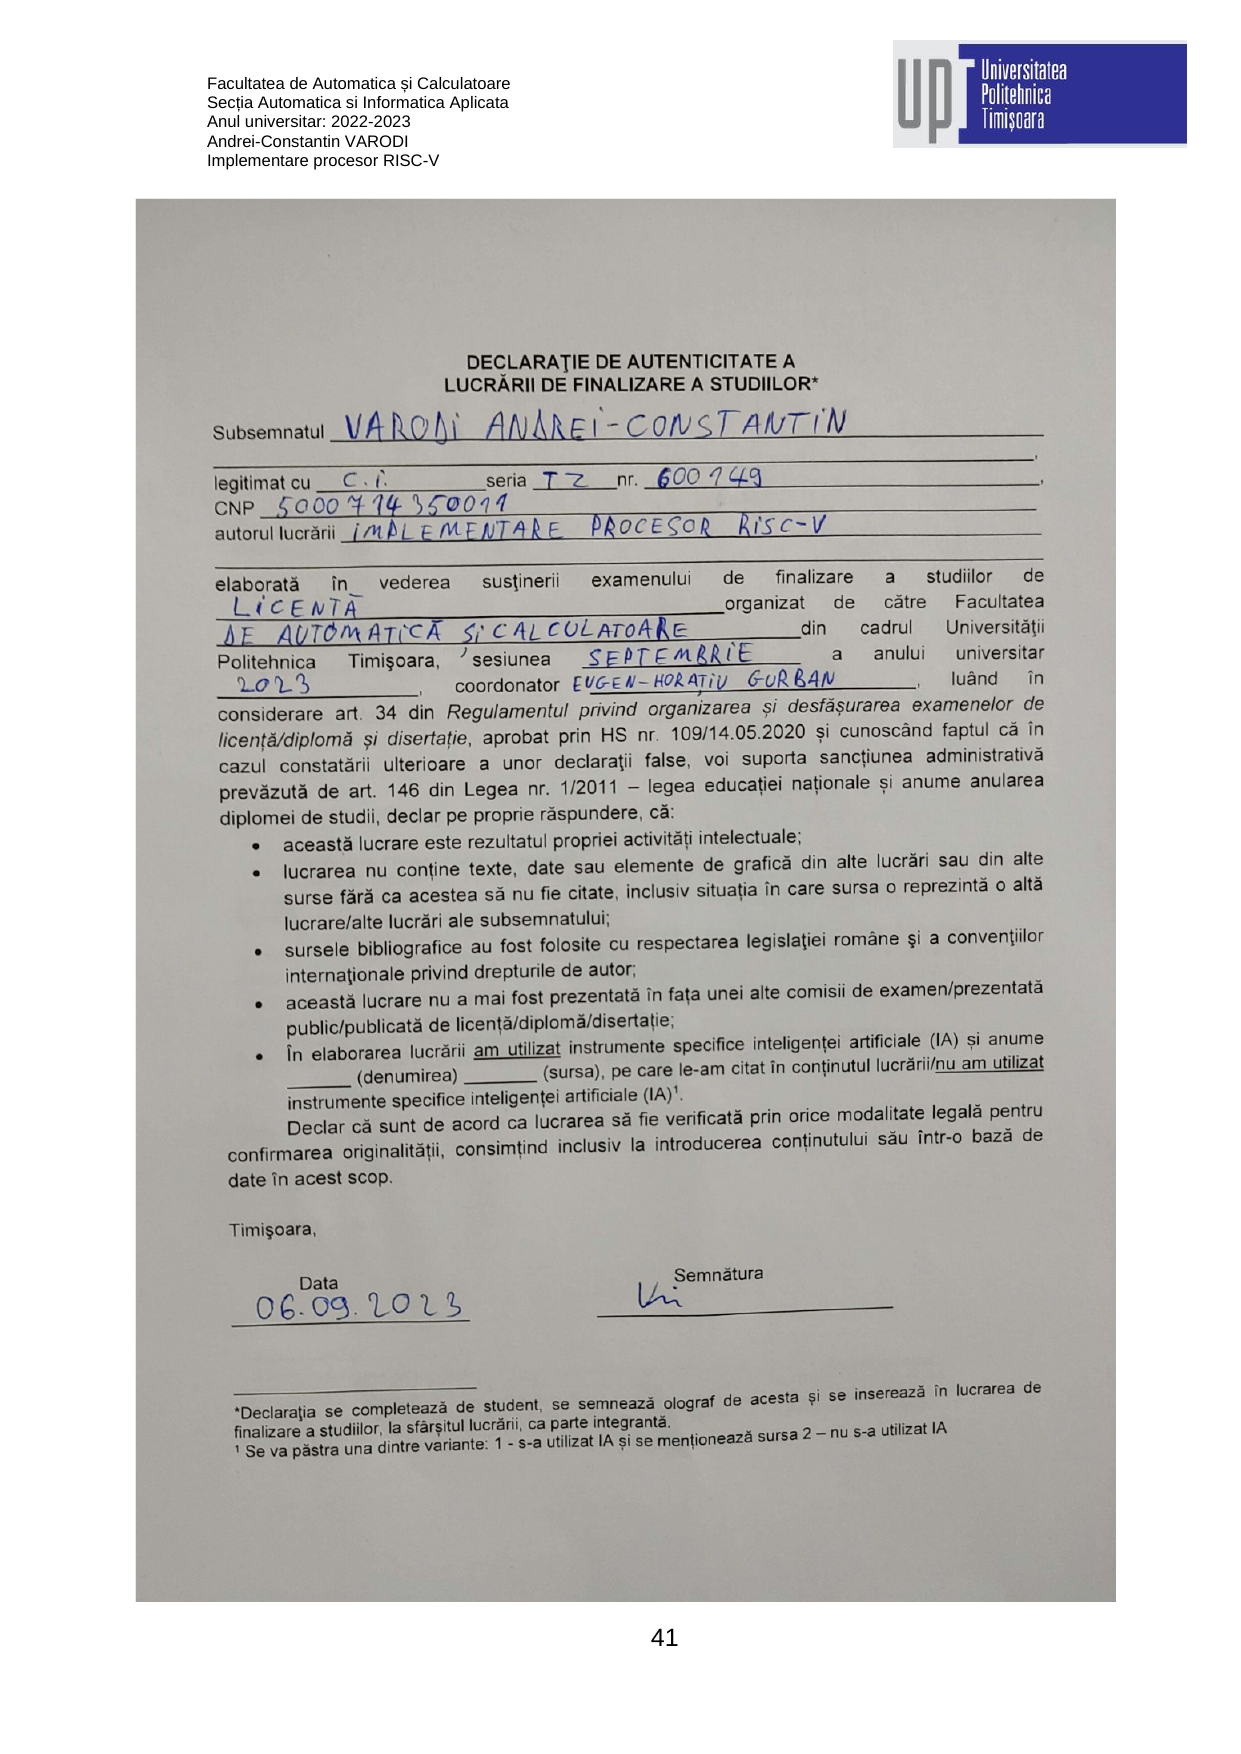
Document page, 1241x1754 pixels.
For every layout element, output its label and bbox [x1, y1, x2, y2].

picture [137, 200, 1115, 1600]
picture [893, 40, 1187, 148]
